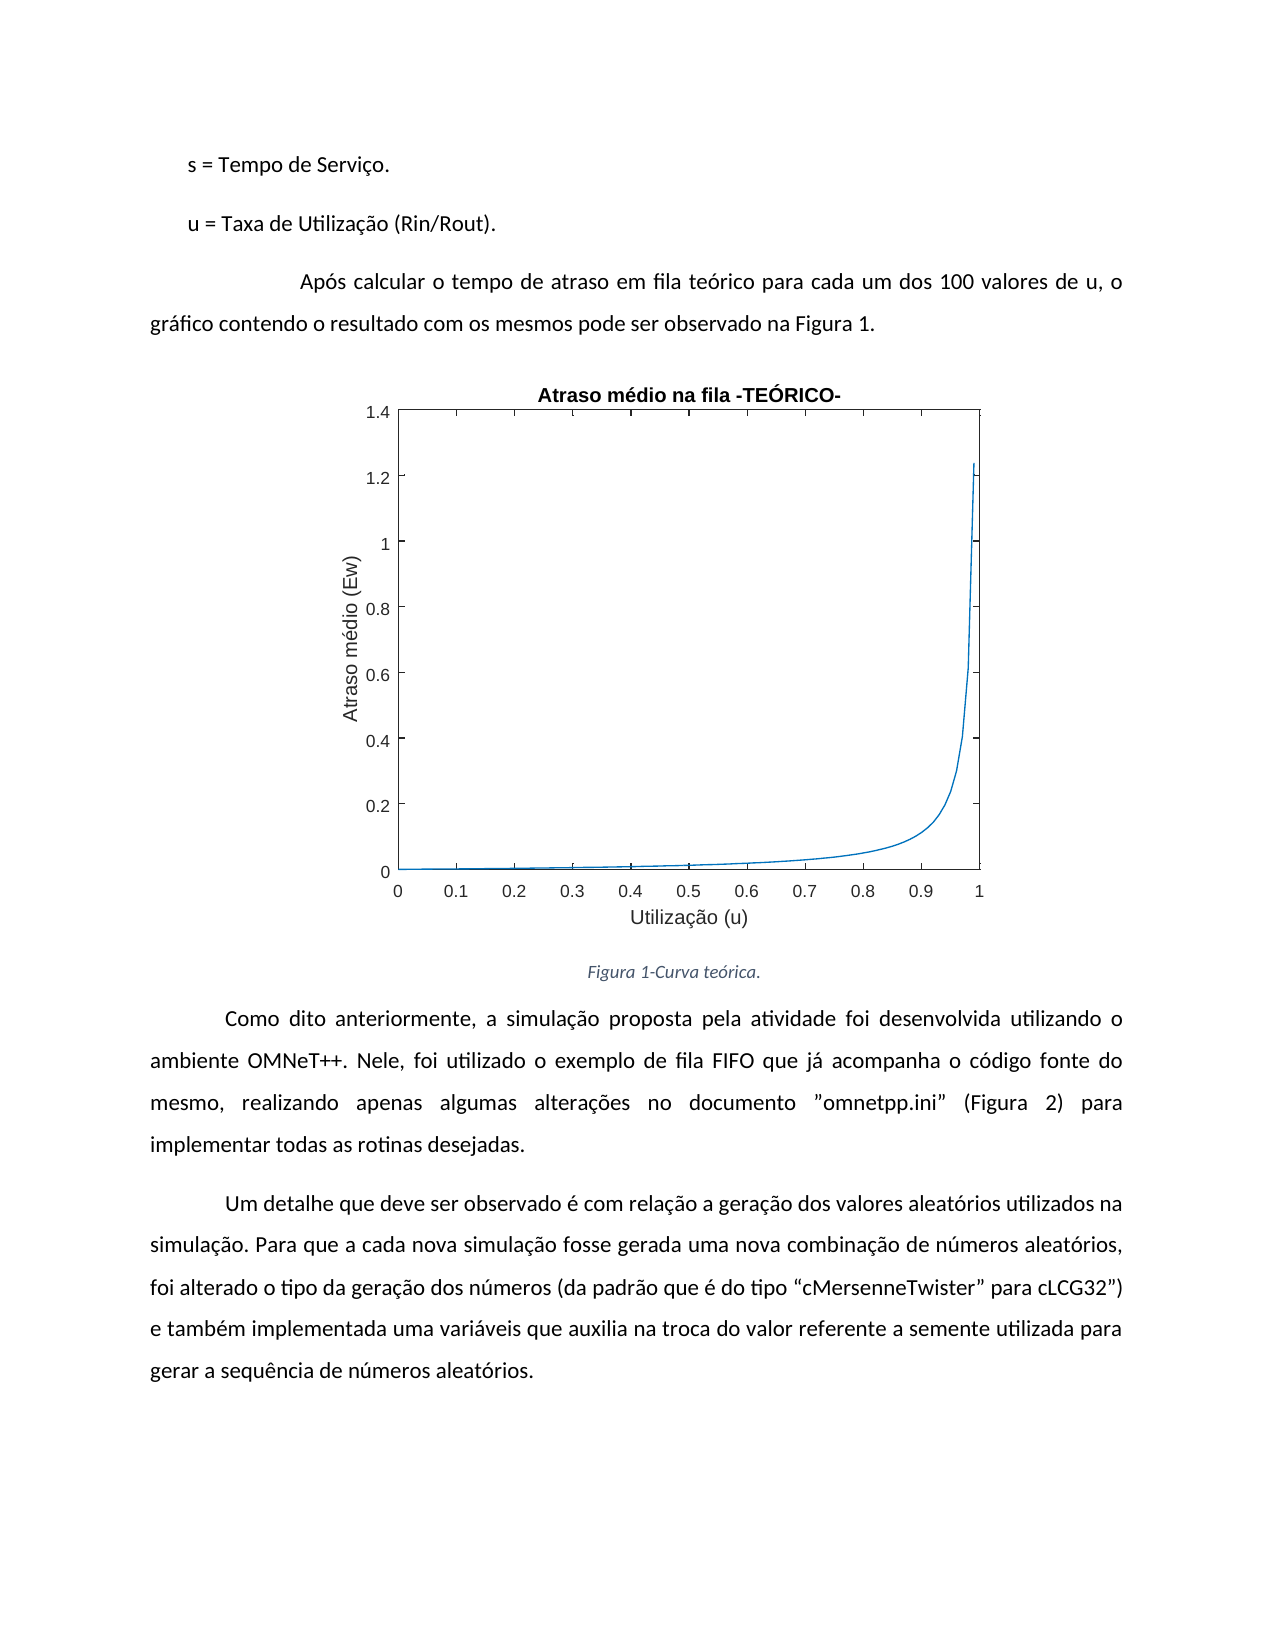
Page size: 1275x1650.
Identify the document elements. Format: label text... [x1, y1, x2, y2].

text s = Tempo de Serviço. [150, 150, 1125, 178]
text Figura 1-Curva teórica. [150, 960, 1125, 983]
text Como dito anteriormente, a simulação proposta pela atividade foi desenvolvida utilizando o ambiente OMNeT++. Nele, foi utilizado o exemplo de fila FIFO que já acompanha o código fonte do mesmo, realizando apenas algumas alterações no documento ”omnetpp.ini” (Figura 2) para implementar todas as rotinas desejadas. [150, 1004, 1125, 1158]
text u = Taxa de Utilização (Rin/Rout). [150, 209, 1125, 237]
text Um detalhe que deve ser observado é com relação a geração dos valores aleatórios utilizados na simulação. Para que a cada nova simulação fosse gerada uma nova combinação de números aleatórios, foi alterado o tipo da geração dos números (da padrão que é do tipo “cMersenneTwister” para cLCG32”) e também implementada uma variáveis que auxilia na troca do valor referente a semente utilizada para gerar a sequência de números aleatórios. [150, 1189, 1125, 1384]
text Após calcular o tempo de atraso em fila teórico para cada um dos 100 valores de u, o gráfico contendo o resultado com os mesmos pode ser observado na Figura 1. [150, 267, 1125, 337]
